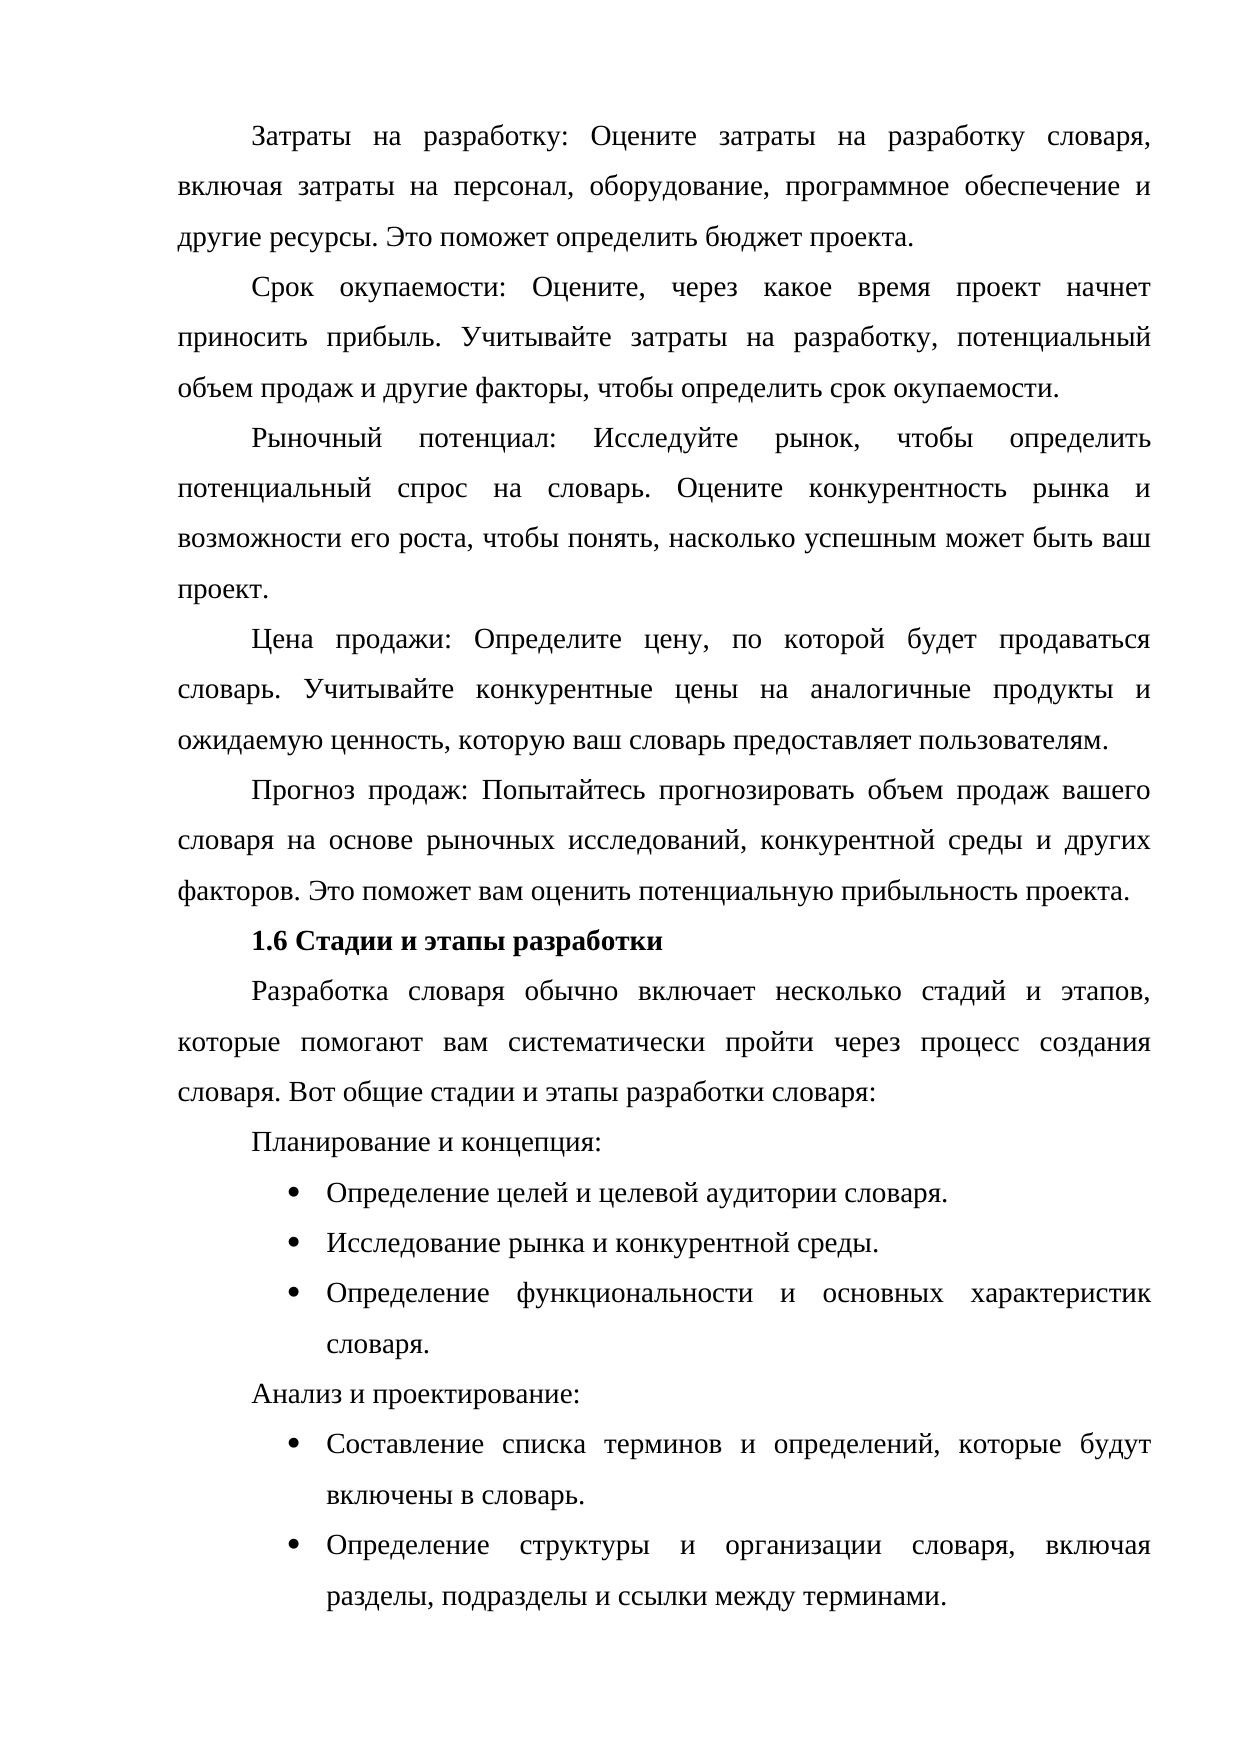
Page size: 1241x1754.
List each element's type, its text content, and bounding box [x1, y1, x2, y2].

text Срок окупаемости: Оцените, через какое время проект начнет приносить прибыль. Учитывайте затраты на разработку, потенциальный объем продаж и другие факторы, чтобы определить срок окупаемости. [177, 269, 1152, 403]
text Цена продажи: Определите цену, по которой будет продаваться словарь. Учитывайте конкурентные цены на аналогичные продукты и ожидаемую ценность, которую ваш словарь предоставляет пользователям. [177, 621, 1152, 755]
text Анализ и проектирование: [177, 1376, 1152, 1410]
text 1.6 Стадии и этапы разработки [177, 923, 1152, 957]
list Составление списка терминов и определений, которые будут включены в словарь. [288, 1427, 1152, 1511]
text Рыночный потенциал: Исследуйте рынок, чтобы определить потенциальный спрос на словарь. Оцените конкурентность рынка и возможности его роста, чтобы понять, насколько успешным может быть ваш проект. [177, 420, 1152, 604]
list Определение функциональности и основных характеристик словаря. [288, 1276, 1152, 1359]
list Исследование рынка и конкурентной среды. [288, 1225, 1152, 1259]
text Планирование и концепция: [177, 1124, 1152, 1158]
list Определение структуры и организации словаря, включая разделы, подразделы и ссылки между терминами. [288, 1527, 1152, 1611]
text Затраты на разработку: Оцените затраты на разработку словаря, включая затраты на персонал, оборудование, программное обеспечение и другие ресурсы. Это поможет определить бюджет проекта. [177, 118, 1152, 252]
text Прогноз продаж: Попытайтесь прогнозировать объем продаж вашего словаря на основе рыночных исследований, конкурентной среды и других факторов. Это поможет вам оценить потенциальную прибыльность проекта. [177, 772, 1152, 906]
text Разработка словаря обычно включает несколько стадий и этапов, которые помогают вам систематически пройти через процесс создания словаря. Вот общие стадии и этапы разработки словаря: [177, 973, 1152, 1108]
list Определение целей и целевой аудитории словаря. [288, 1175, 1152, 1208]
